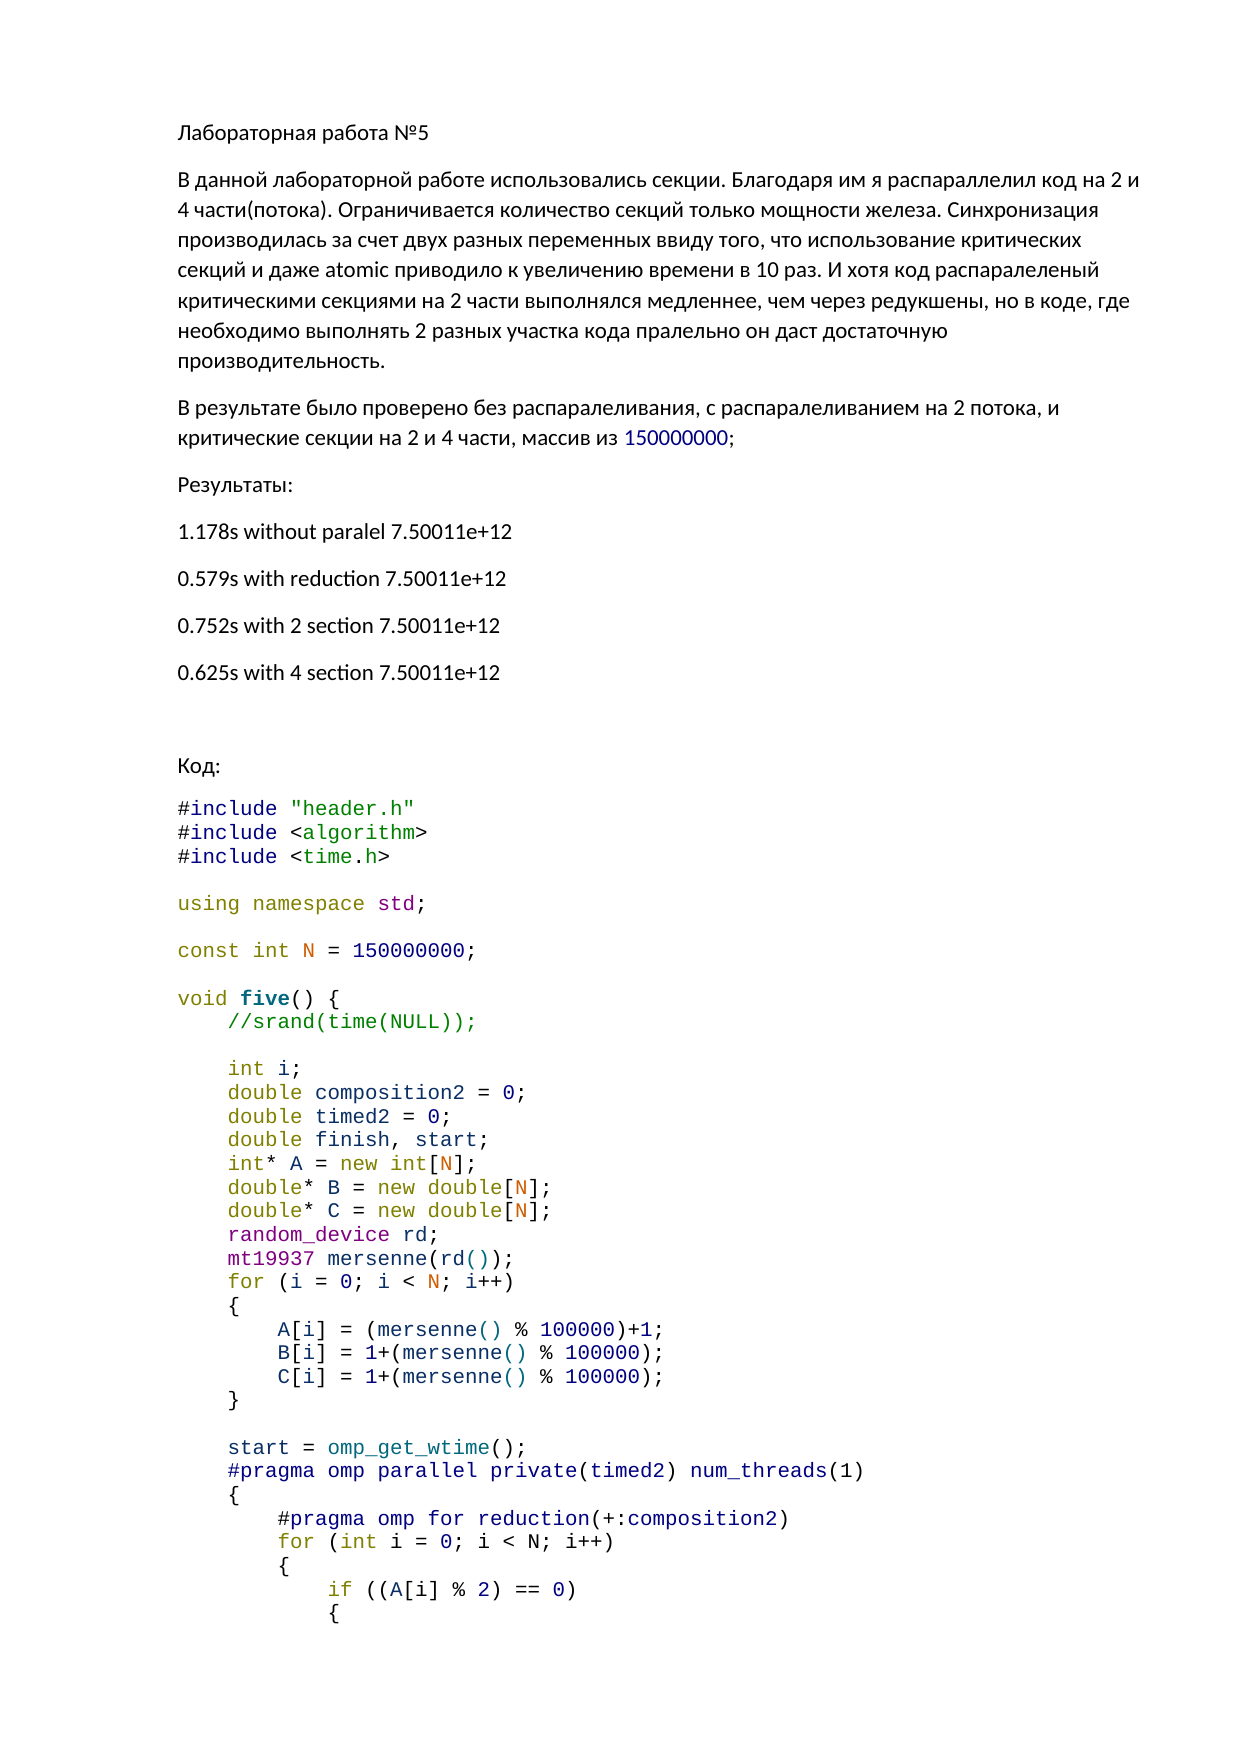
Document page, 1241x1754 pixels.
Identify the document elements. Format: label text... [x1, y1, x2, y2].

text { [177, 1602, 1152, 1626]
text { [177, 1555, 1152, 1579]
text for (i = 0; i < N; i++) [177, 1271, 1152, 1295]
text 0.625s with 4 section 7.50011e+12 [177, 658, 1152, 686]
text using namespace std; [177, 893, 1152, 917]
text A[i] = (mersenne() % 100000)+1; [177, 1318, 1152, 1342]
text #include <time.h> [177, 846, 1152, 869]
text double* B = new double[N]; [177, 1177, 1152, 1200]
text Результаты: [177, 470, 1152, 498]
text В данной лабораторной работе использовались секции. Благодаря им я распараллелил код на 2 и 4 части(потока). Ограничивается количество секций только мощности железа. Синхронизация производилась за счет двух разных переменных ввиду того, что использование критических секций и даже atomic приводило к увеличению времени в 10 раз. И хотя код распаралеленый критическими секциями на 2 части выполнялся медленнее, чем через редукшены, но в коде, где необходимо выполнять 2 разных участка кода пралельно он даст достаточную производительность. [177, 165, 1152, 374]
text #include <algorithm> [177, 822, 1152, 846]
text start = omp_get_wtime(); [177, 1437, 1152, 1460]
text random_device rd; [177, 1224, 1152, 1248]
text const int N = 150000000; [177, 940, 1152, 964]
text double timed2 = 0; [177, 1106, 1152, 1129]
text Лабораторная работа №5 [177, 118, 1152, 146]
text //srand(time(NULL)); [177, 1011, 1152, 1035]
text double* C = new double[N]; [177, 1200, 1152, 1224]
text mt19937 mersenne(rd()); [177, 1248, 1152, 1271]
text void five() { [177, 987, 1152, 1011]
text В результате было проверено без распаралеливания, с распаралеливанием на 2 потока, и критические секции на 2 и 4 части, массив из 150000000; [177, 393, 1152, 451]
text #include "header.h" [177, 798, 1152, 822]
text B[i] = 1+(mersenne() % 100000); [177, 1342, 1152, 1366]
text #pragma omp for reduction(+:composition2) [177, 1508, 1152, 1531]
text int i; [177, 1058, 1152, 1082]
text double composition2 = 0; [177, 1082, 1152, 1106]
text #pragma omp parallel private(timed2) num_threads(1) [177, 1460, 1152, 1484]
text 0.752s with 2 section 7.50011e+12 [177, 611, 1152, 639]
text { [177, 1484, 1152, 1508]
text if ((A[i] % 2) == 0) [177, 1579, 1152, 1602]
text double finish, start; [177, 1129, 1152, 1153]
text 1.178s without paralel 7.50011e+12 [177, 517, 1152, 545]
text Код: [177, 751, 1152, 779]
text C[i] = 1+(mersenne() % 100000); [177, 1366, 1152, 1389]
text 0.579s with reduction 7.50011e+12 [177, 564, 1152, 592]
text int* A = new int[N]; [177, 1153, 1152, 1177]
text } [177, 1389, 1152, 1413]
text { [177, 1295, 1152, 1318]
text for (int i = 0; i < N; i++) [177, 1531, 1152, 1555]
